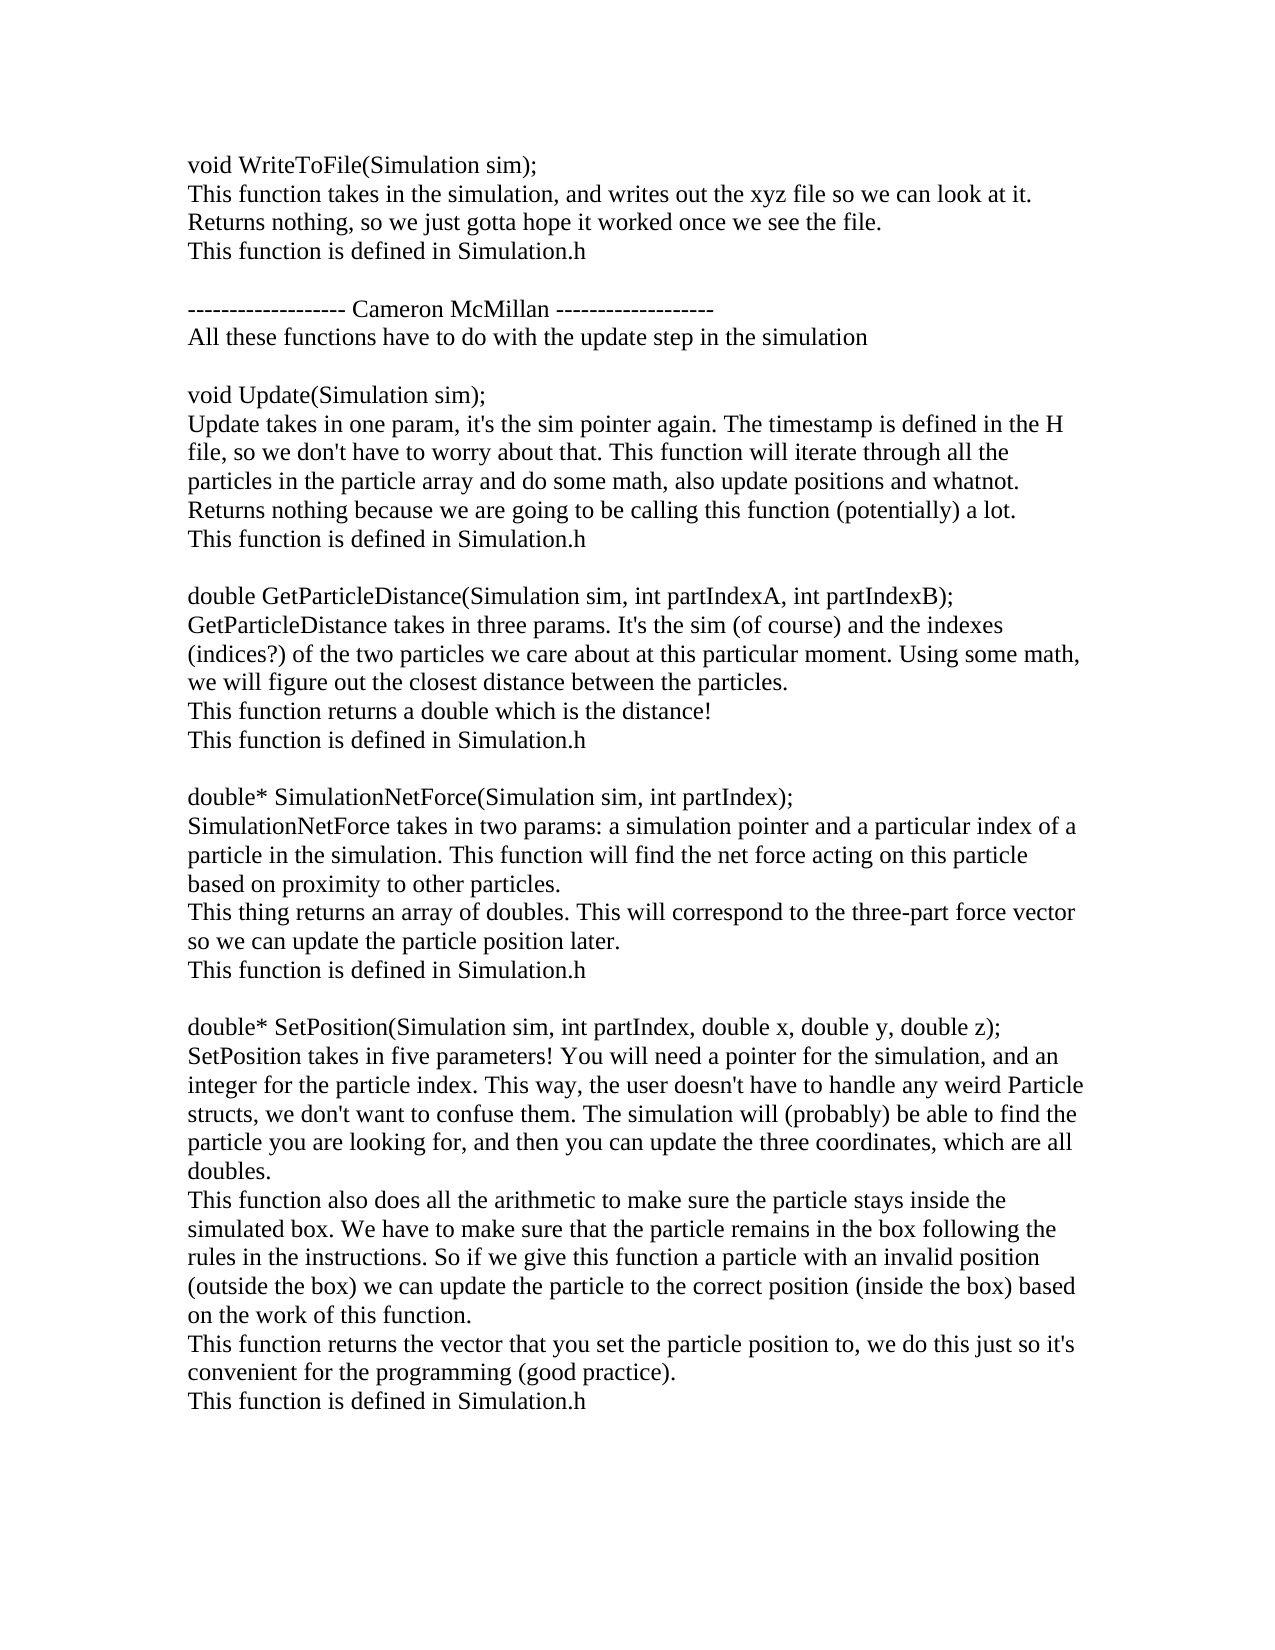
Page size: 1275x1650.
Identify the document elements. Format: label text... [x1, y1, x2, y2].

text SetPosition takes in five parameters! You will need a pointer for the simulation, and an integer for the particle index. This way, the user doesn't have to handle any weird Particle structs, we don't want to confuse them. The simulation will (probably) be able to find the particle you are looking for, and then you can update the three coordinates, which are all doubles. [187, 1041, 1087, 1185]
text Returns nothing, so we just gotta hope it worked once we see the file. [187, 207, 1087, 236]
text This function returns a double which is the distance! [187, 696, 1087, 725]
text This function also does all the arithmetic to make sure the particle stays inside the simulated box. We have to make sure that the particle remains in the box following the rules in the instructions. So if we give this function a particle with an invalid position (outside the box) we can update the particle to the correct position (inside the box) based on the work of this function. [187, 1185, 1087, 1329]
text GetParticleDistance takes in three params. It's the sim (of course) and the indexes (indices?) of the two particles we care about at this particular moment. Using some math, we will figure out the closest distance between the particles. [187, 610, 1087, 696]
text This function is defined in Simulation.h [187, 725, 1087, 754]
text Returns nothing because we are going to be calling this function (potentially) a lot. [187, 495, 1087, 524]
text double* SetPosition(Simulation sim, int partIndex, double x, double y, double z); [187, 1012, 1087, 1041]
text void WriteToFile(Simulation sim); [187, 150, 1087, 179]
text This function returns the vector that you set the particle position to, we do this just so it's convenient for the programming (good practice). [187, 1329, 1087, 1386]
text This function is defined in Simulation.h [187, 955, 1087, 984]
text This function is defined in Simulation.h [187, 524, 1087, 552]
text This thing returns an array of doubles. This will correspond to the three-part force vector so we can update the particle position later. [187, 897, 1087, 955]
text This function is defined in Simulation.h [187, 1386, 1087, 1415]
text double* SimulationNetForce(Simulation sim, int partIndex); [187, 782, 1087, 811]
text This function is defined in Simulation.h [187, 236, 1087, 265]
text All these functions have to do with the update step in the simulation [187, 322, 1087, 351]
text This function takes in the simulation, and writes out the xyz file so we can look at it. [187, 179, 1087, 207]
text SimulationNetForce takes in two params: a simulation pointer and a particular index of a particle in the simulation. This function will find the net force acting on this particle based on proximity to other particles. [187, 811, 1087, 897]
text double GetParticleDistance(Simulation sim, int partIndexA, int partIndexB); [187, 581, 1087, 610]
text ------------------- Cameron McMillan ------------------- [187, 294, 1087, 322]
text void Update(Simulation sim); [187, 380, 1087, 409]
text Update takes in one param, it's the sim pointer again. The timestamp is defined in the H file, so we don't have to worry about that. This function will iterate through all the particles in the particle array and do some math, also update positions and whatnot. [187, 409, 1087, 495]
